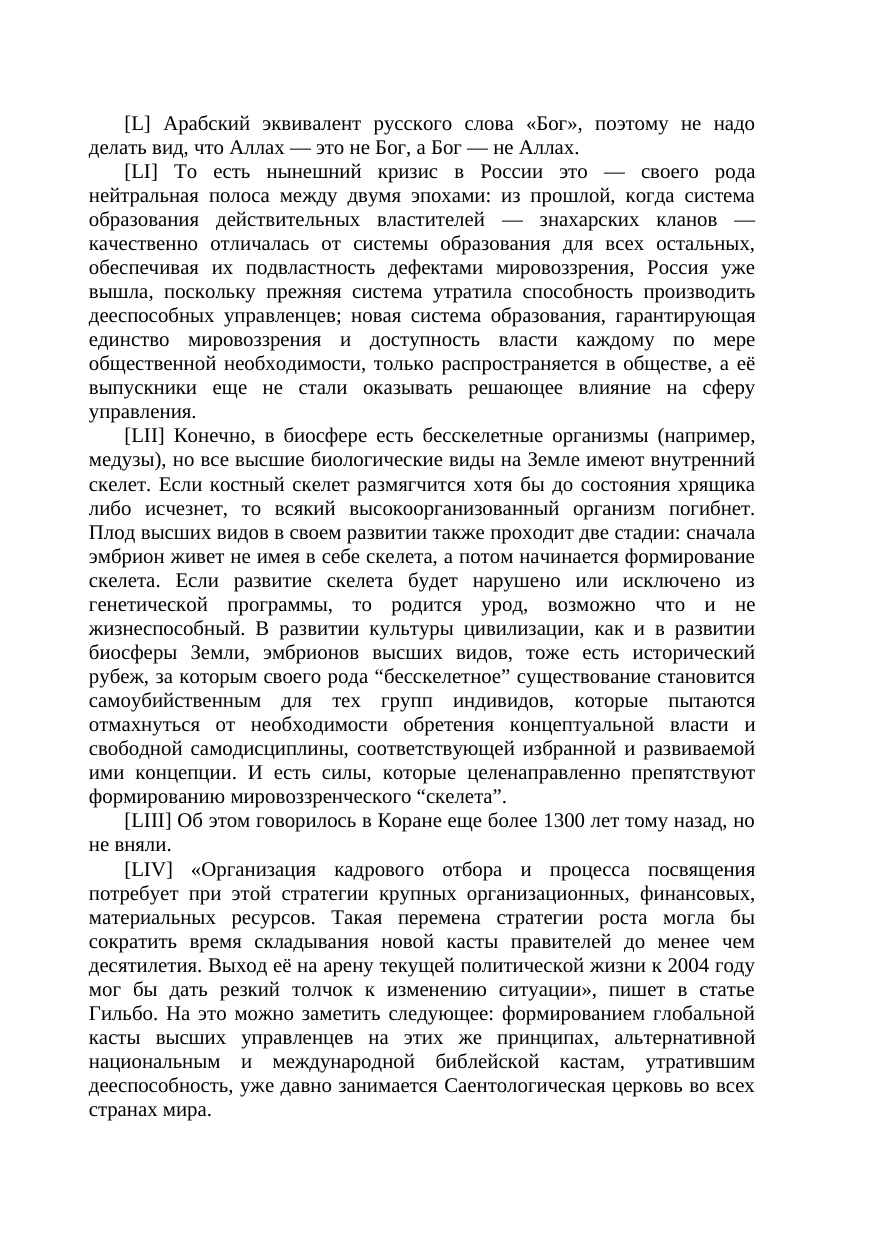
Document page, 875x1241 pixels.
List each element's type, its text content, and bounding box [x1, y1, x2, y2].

text [LII] Конечно, в биосфере есть бесскелетные организмы (например, медузы), но все высшие биологические виды на Земле имеют внутренний скелет. Если костный скелет размягчится хотя бы до состояния хрящика либо исчезнет, то всякий высокоорганизованный организм погибнет. Плод высших видов в своем развитии также проходит две стадии: сначала эмбрион живет не имея в себе скелета, а потом начинается формирование скелета. Если развитие скелета будет нарушено или исключено из генетической программы, то родится урод, возможно что и не жизнеспособный. В развитии культуры цивилизации, как и в развитии биосферы Земли, эмбрионов высших видов, тоже есть исторический рубеж, за которым своего рода “бесскелетное” существование становится самоубийственным для тех групп индивидов, которые пытаются отмахнуться от необходимости обретения концептуальной власти и свободной самодисциплины, соответствующей избранной и развиваемой ими концепции. И есть силы, которые целенаправленно препятствуют формированию мировоззренческого “скелета”. [89, 423, 756, 808]
text [LI] То есть нынешний кризис в России это — своего рода нейтральная полоса между двумя эпохами: из прошлой, когда система образования действительных властителей — знахарских кланов — качественно отличалась от системы образования для всех остальных, обеспечивая их подвластность дефектами мировоззрения, Россия уже вышла, поскольку прежняя система утратила способность производить дееспособных управленцев; новая система образования, гарантирующая единство мировоззрения и доступность власти каждому по мере общественной необходимости, только распространяется в обществе, а её выпускники еще не стали оказывать решающее влияние на сферу управления. [89, 159, 756, 423]
text [LIV] «Организация кадрового отбора и процесса посвящения потребует при этой стратегии крупных организационных, финансовых, материальных ресурсов. Такая перемена стратегии роста могла бы сократить время складывания новой касты правителей до менее чем десятилетия. Выход её на арену текущей политической жизни к 2004 году мог бы дать резкий толчок к изменению ситуации», пишет в статье Гильбо. На это можно заметить следующее: формированием глобальной касты высших управленцев на этих же принципах, альтернативной национальным и международной библейской кастам, утратившим дееспособность, уже давно занимается Саентологическая церковь во всех странах мира. [89, 856, 756, 1121]
text [L] Арабский эквивалент русского слова «Бог», поэтому не надо делать вид, что Аллах — это не Бог, а Бог — не Аллах. [89, 111, 756, 159]
text [LIII] Об этом говорилось в Коране еще более 1300 лет тому назад, но не вняли. [89, 808, 756, 856]
